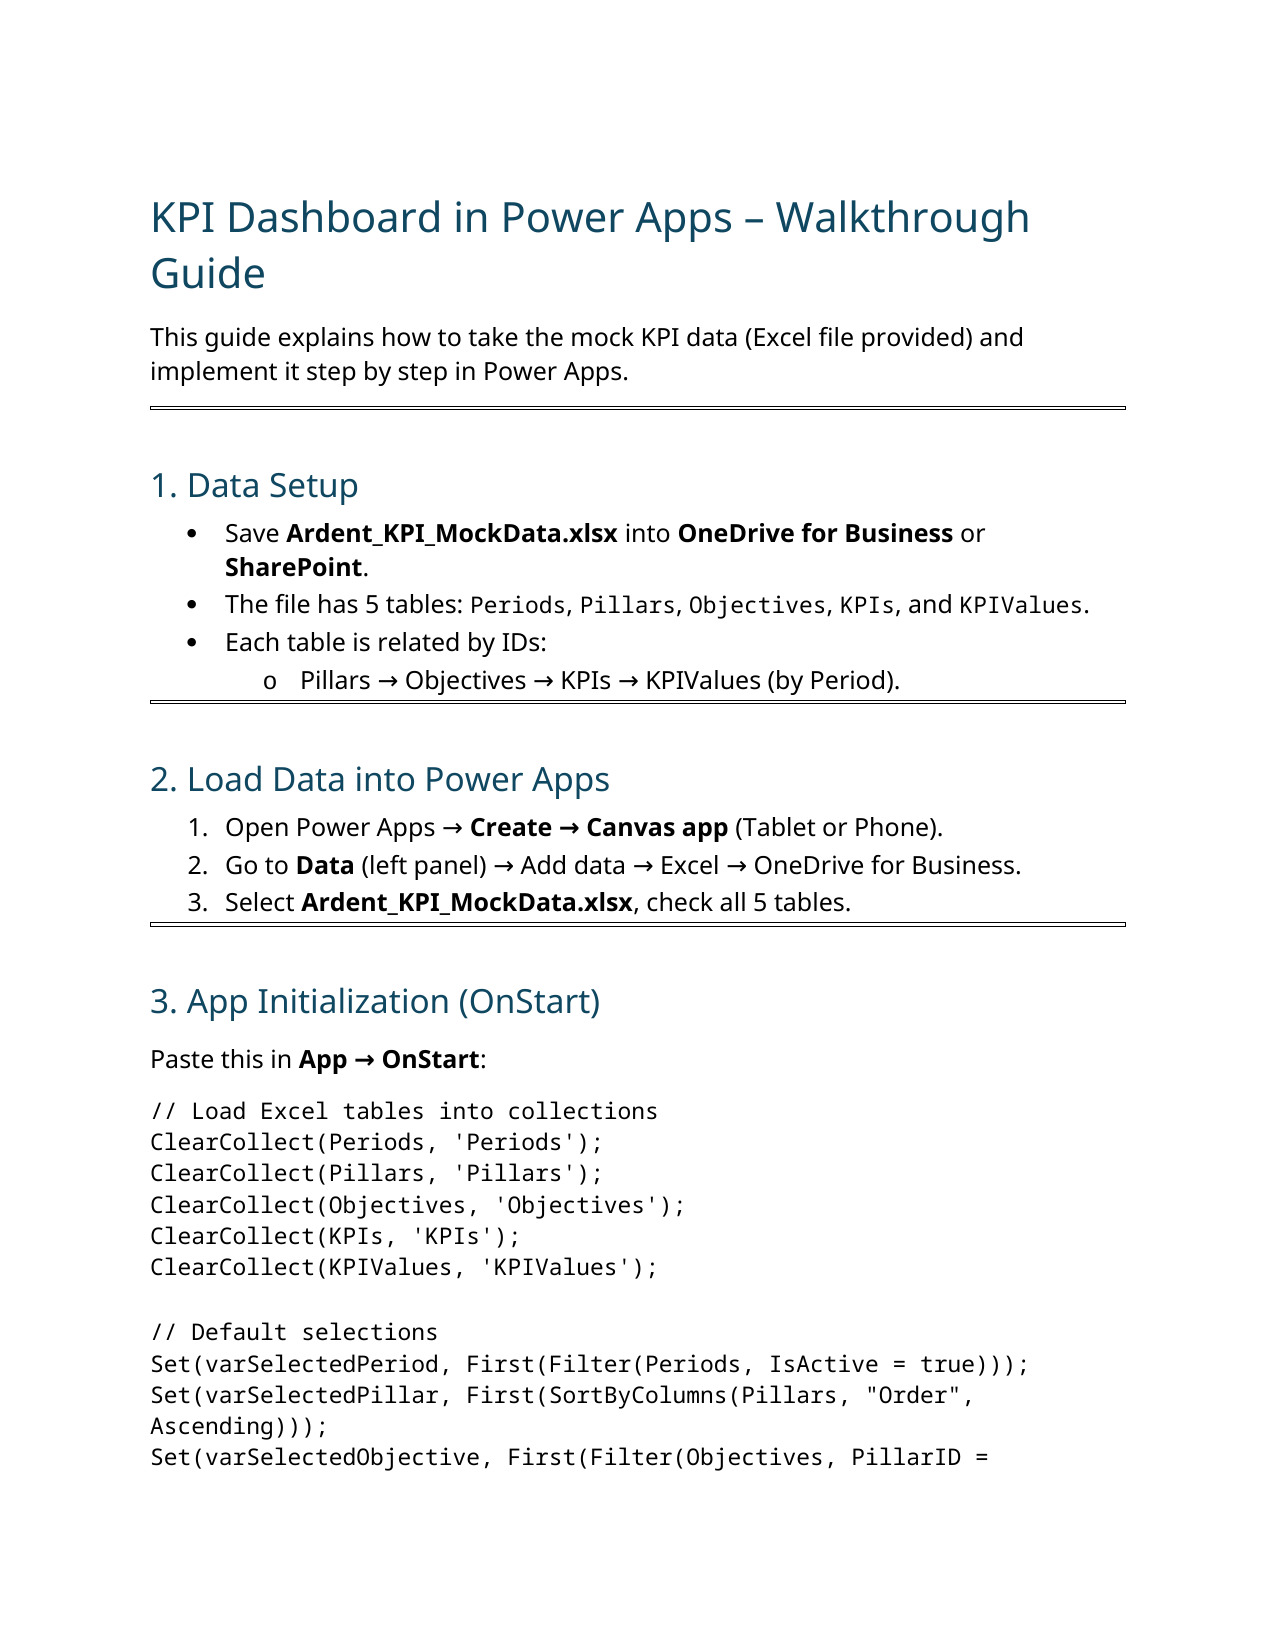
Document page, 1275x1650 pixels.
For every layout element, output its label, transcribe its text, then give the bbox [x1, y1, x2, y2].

list Pillars → Objectives → KPIs → KPIValues (by Period). [262, 663, 1125, 697]
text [150, 1095, 1125, 1473]
list Open Power Apps → Create → Canvas app (Tablet or Phone). [187, 809, 1125, 843]
subtitle 3. App Initialization (OnStart) [150, 978, 1125, 1023]
list Go to Data (left panel) → Add data → Excel → OneDrive for Business. [187, 847, 1125, 881]
list Select Ardent_KPI_MockData.xlsx, check all 5 tables. [187, 885, 1125, 919]
subtitle KPI Dashboard in Power Apps – Walkthrough Guide [150, 187, 1125, 301]
list Each table is related by IDs: [187, 625, 1125, 659]
text Paste this in App → OnStart: [150, 1042, 1125, 1076]
text This guide explains how to take the mock KPI data (Excel file provided) and implement it step by step in Power Apps. [150, 320, 1125, 388]
list The file has 5 tables: Periods, Pillars, Objectives, KPIs, and KPIValues. [187, 587, 1125, 621]
subtitle 1. Data Setup [150, 462, 1125, 507]
list Save Ardent_KPI_MockData.xlsx into OneDrive for Business or SharePoint. [187, 515, 1125, 583]
subtitle 2. Load Data into Power Apps [150, 756, 1125, 801]
